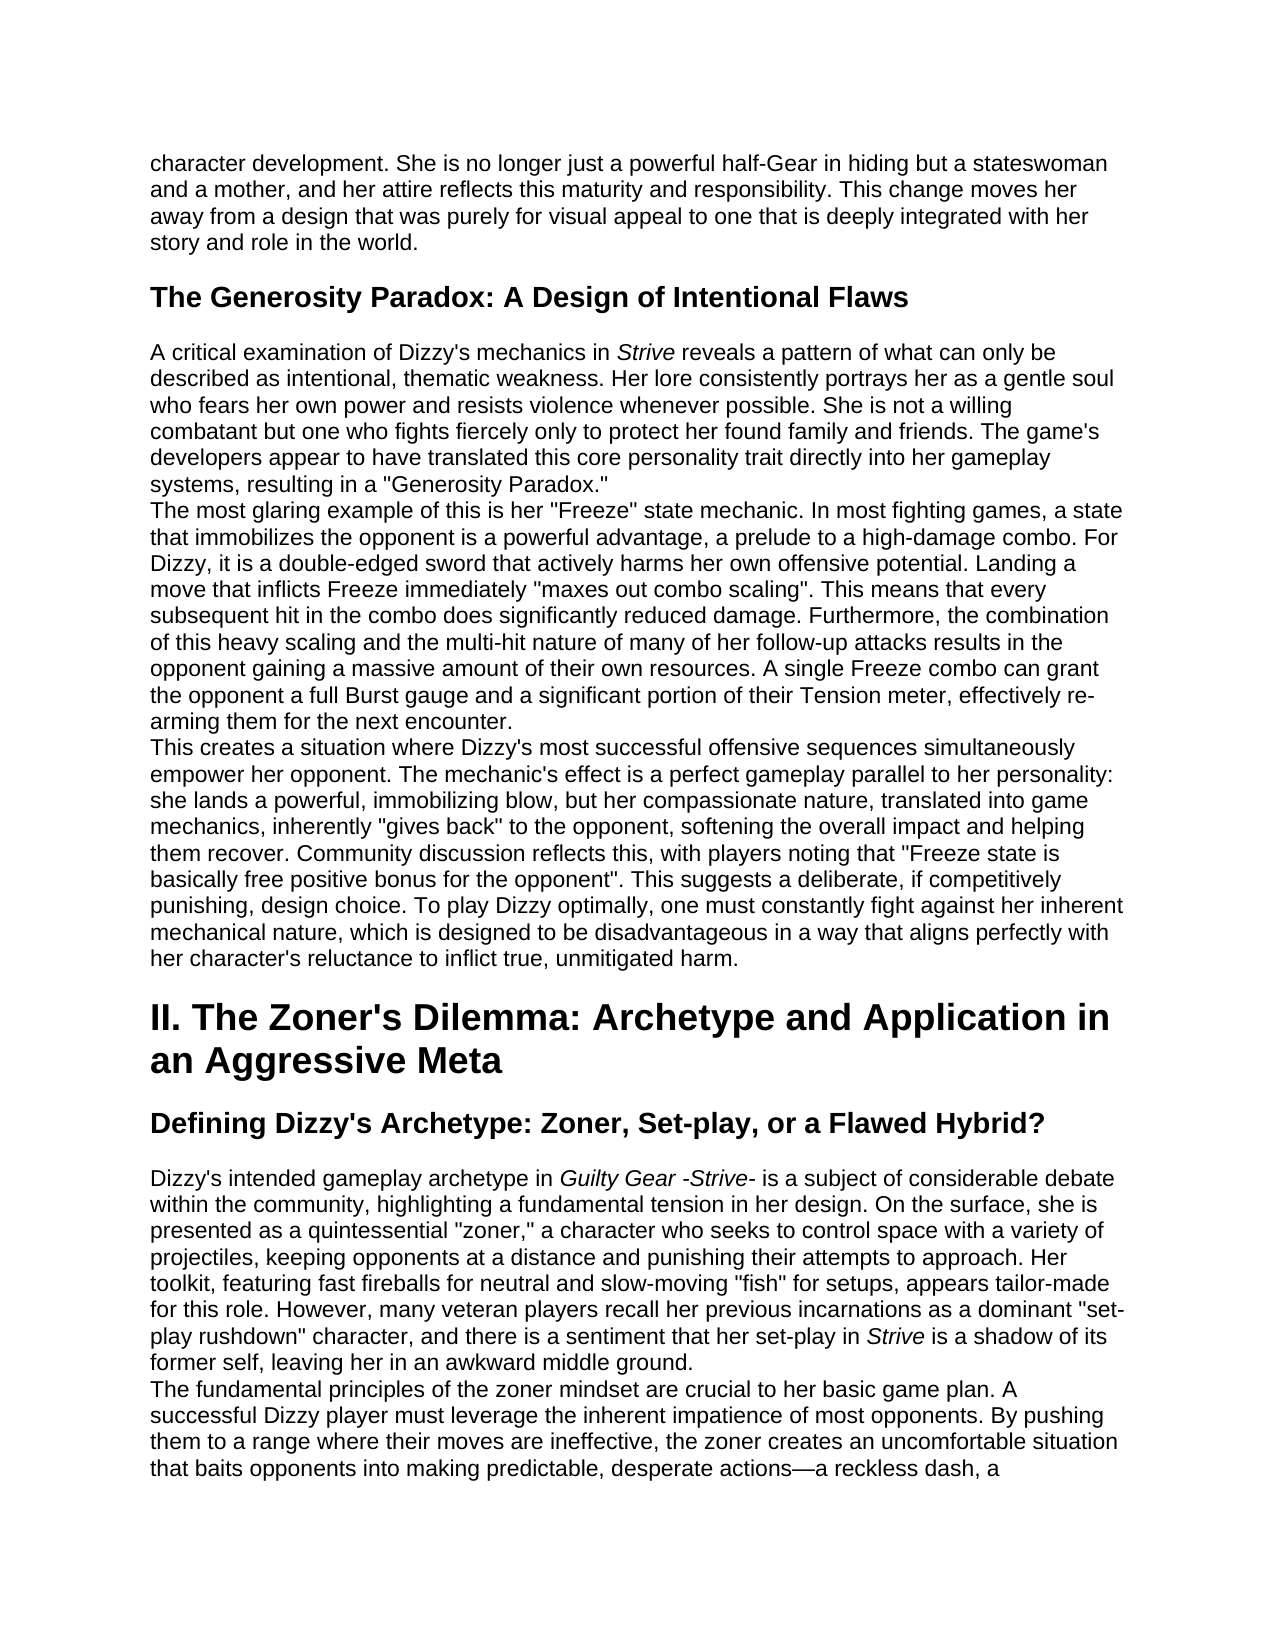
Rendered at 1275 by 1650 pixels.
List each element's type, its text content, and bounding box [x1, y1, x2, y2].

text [150, 150, 1125, 255]
text Dizzy's intended gameplay archetype in Guilty Gear -Strive- is a subject of considerable debate within the community, highlighting a fundamental tension in her design. On the surface, she is presented as a quintessential "zoner," a character who seeks to control space with a variety of projectiles, keeping opponents at a distance and punishing their attempts to approach. Her toolkit, featuring fast fireballs for neutral and slow-moving "fish" for setups, appears tailor-made for this role. However, many veteran players recall her previous incarnations as a dominant "set-play rushdown" character, and there is a sentiment that her set-play in Strive is a shadow of its former self, leaving her in an awkward middle ground. [150, 1165, 1125, 1376]
text The most glaring example of this is her "Freeze" state mechanic. In most fighting games, a state that immobilizes the opponent is a powerful advantage, a prelude to a high-damage combo. For Dizzy, it is a double-edged sword that actively harms her own offensive potential. Landing a move that inflicts Freeze immediately "maxes out combo scaling". This means that every subsequent hit in the combo does significantly reduced damage. Furthermore, the combination of this heavy scaling and the multi-hit nature of many of her follow-up attacks results in the opponent gaining a massive amount of their own resources. A single Freeze combo can grant the opponent a full Burst gauge and a significant portion of their Tension meter, effectively re-arming them for the next encounter. [150, 497, 1125, 734]
subtitle Defining Dizzy's Archetype: Zoner, Set-play, or a Flawed Hybrid? [150, 1106, 1125, 1140]
subtitle The Generosity Paradox: A Design of Intentional Flaws [150, 280, 1125, 314]
text This creates a situation where Dizzy's most successful offensive sequences simultaneously empower her opponent. The mechanic's effect is a perfect gameplay parallel to her personality: she lands a powerful, immobilizing blow, but her compassionate nature, translated into game mechanics, inherently "gives back" to the opponent, softening the overall impact and helping them recover. Community discussion reflects this, with players noting that "Freeze state is basically free positive bonus for the opponent". This suggests a deliberate, if competitively punishing, design choice. To play Dizzy optimally, one must constantly fight against her inherent mechanical nature, which is designed to be disadvantageous in a way that aligns perfectly with her character's reluctance to inflict true, unmitigated harm. [150, 734, 1125, 971]
text A critical examination of Dizzy's mechanics in Strive reveals a pattern of what can only be described as intentional, thematic weakness. Her lore consistently portrays her as a gentle soul who fears her own power and resists violence whenever possible. She is not a willing combatant but one who fights fiercely only to protect her found family and friends. The game's developers appear to have translated this core personality trait directly into her gameplay systems, resulting in a "Generosity Paradox." [150, 339, 1125, 497]
subtitle II. The Zoner's Dilemma: Archetype and Application in an Aggressive Meta [150, 995, 1125, 1081]
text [150, 1376, 1125, 1481]
